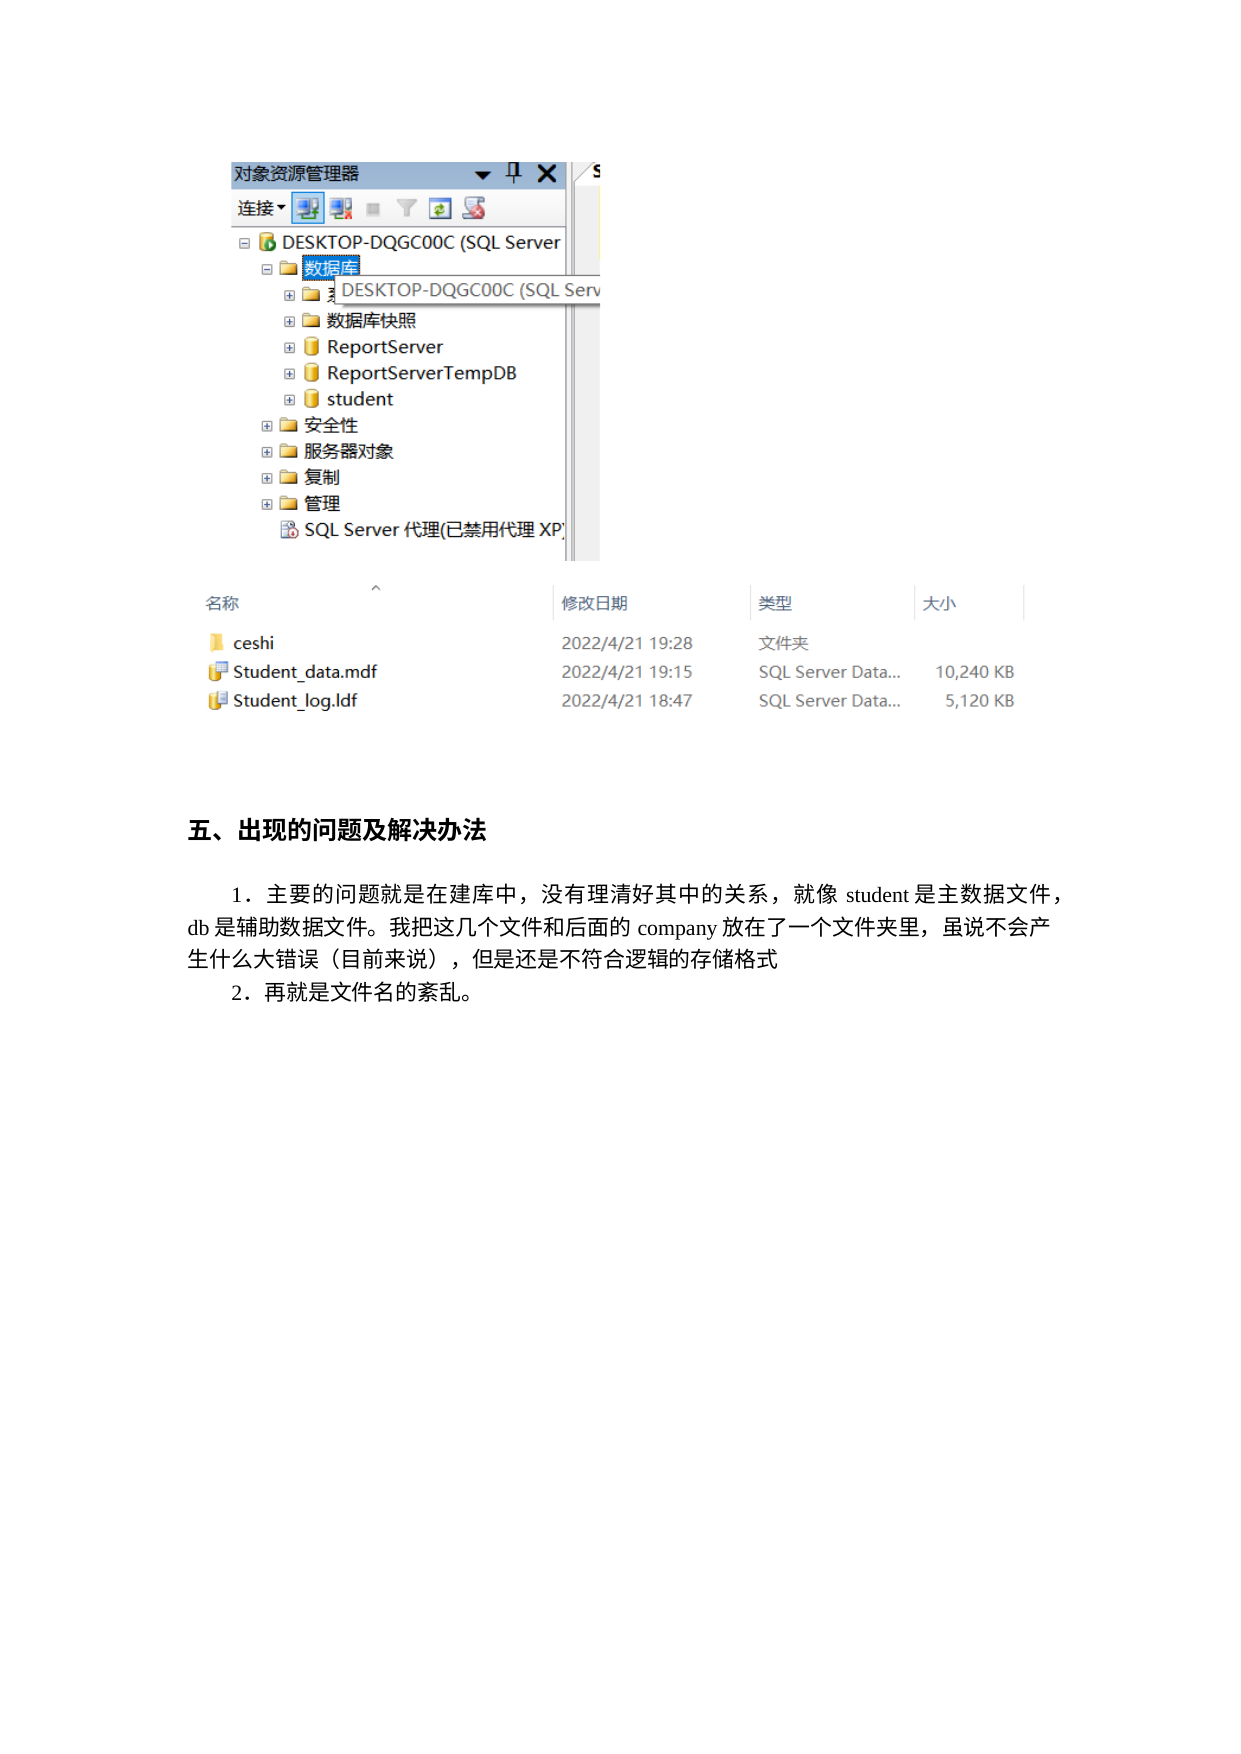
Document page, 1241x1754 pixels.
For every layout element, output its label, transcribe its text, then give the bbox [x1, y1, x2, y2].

picture [187, 584, 1053, 774]
text 1．主要的问题就是在建库中，没有理清好其中的关系，就像student是主数据文件，db是辅助数据文件。我把这几个文件和后面的company放在了一个文件夹里，虽说不会产生什么大错误（目前来说），但是还是不符合逻辑的存储格式 [187, 877, 1053, 974]
picture [231, 162, 600, 561]
text 2．再就是文件名的紊乱。 [187, 974, 1053, 1007]
text 五、出现的问题及解决办法 [187, 796, 1053, 861]
